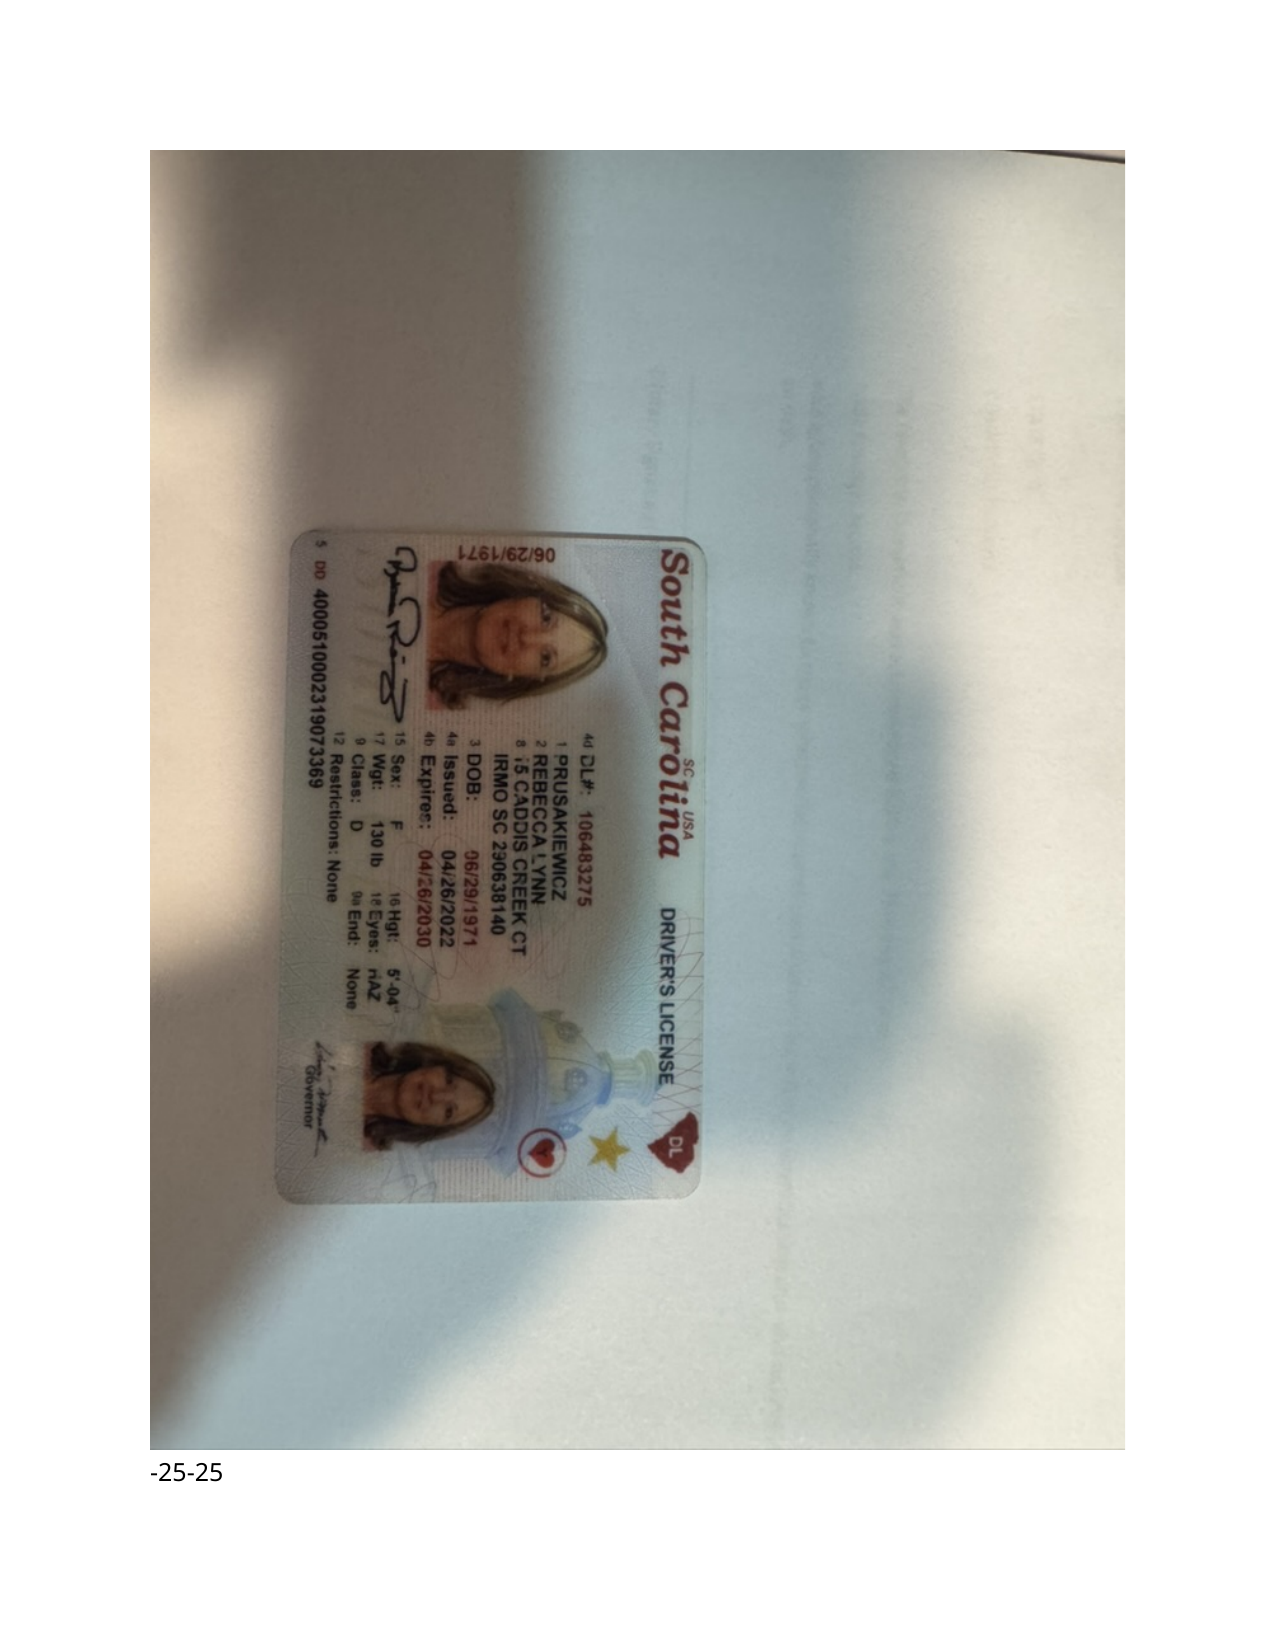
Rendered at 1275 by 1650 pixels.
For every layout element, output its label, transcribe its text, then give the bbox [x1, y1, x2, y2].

text Jacobs L Ids 5-25-25 [150, 1450, 1125, 1489]
picture [150, 150, 1125, 1450]
